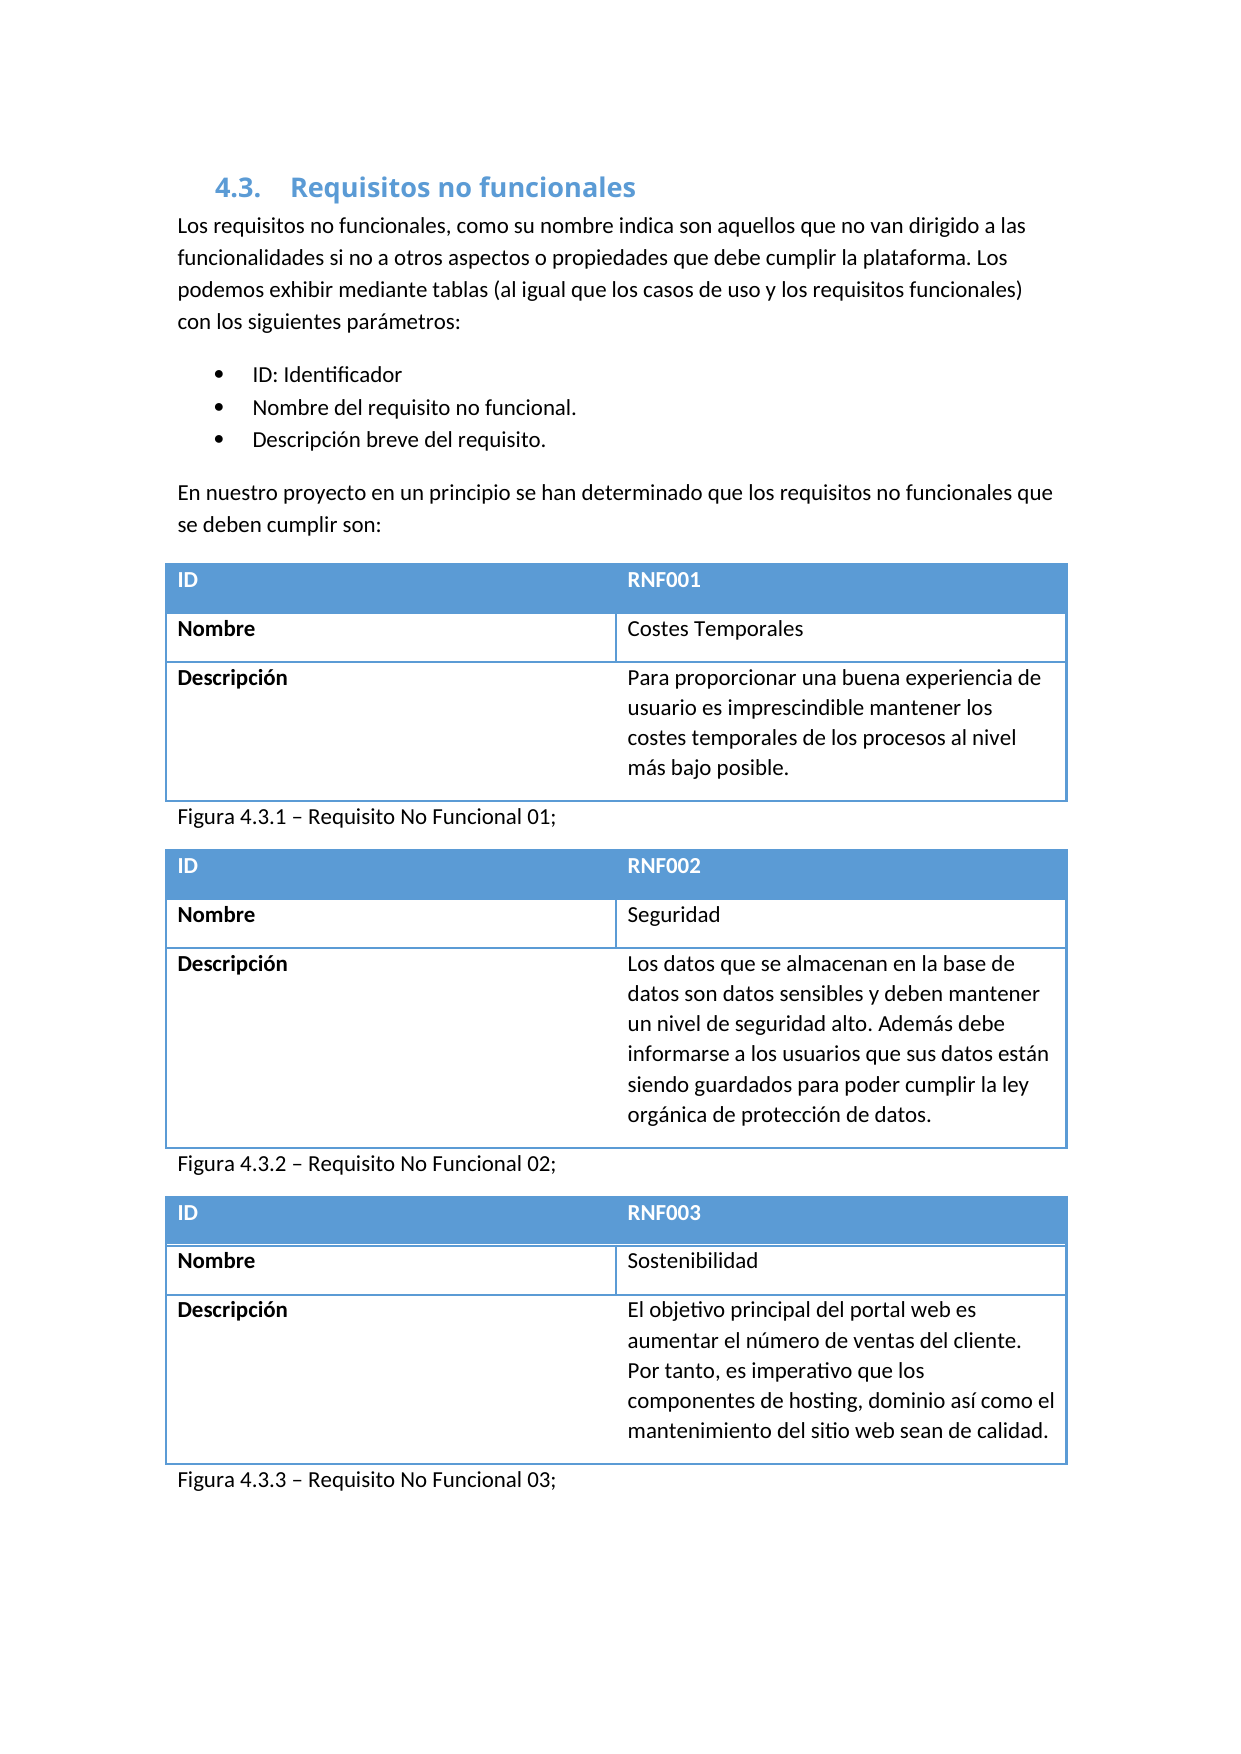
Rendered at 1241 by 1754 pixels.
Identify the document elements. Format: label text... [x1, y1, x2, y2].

table_cell El objetivo principal del portal web es aumentar el número de ventas del cliente. Por tanto, es imperativo que los componentes de hosting, dominio así como el mantenimiento del sitio web sean de calidad. [616, 1296, 1065, 1463]
table_header ID [167, 1198, 616, 1244]
table_header RNF001 [616, 565, 1065, 612]
table_header RNF003 [616, 1198, 1065, 1244]
text Figura 4.3.2 – Requisito No Funcional 02; [177, 1149, 1063, 1177]
table_cell Los datos que se almacenan en la base de datos son datos sensibles y deben mantener un nivel de seguridad alto. Además debe informarse a los usuarios que sus datos están siendo guardados para poder cumplir la ley orgánica de protección de datos. [616, 949, 1065, 1147]
table_header RNF002 [616, 851, 1065, 898]
table_cell Nombre [167, 614, 615, 661]
table_header ID [167, 851, 616, 898]
table_cell Sostenibilidad [617, 1247, 1065, 1293]
text Los requisitos no funcionales, como su nombre indica son aquellos que no van dirigido a las funcionalidades si no a otros aspectos o propiedades que debe cumplir la plataforma. Los podemos exhibir mediante tablas (al igual que los casos de uso y los requisitos funcionales) con los siguientes parámetros: [177, 211, 1063, 335]
table_cell Seguridad [617, 900, 1065, 947]
text En nuestro proyecto en un principio se han determinado que los requisitos no funcionales que se deben cumplir son: [177, 478, 1063, 538]
table_cell Para proporcionar una buena experiencia de usuario es imprescindible mantener los costes temporales de los procesos al nivel más bajo posible. [616, 663, 1065, 800]
subtitle Requisitos no funcionales [215, 168, 1063, 205]
table_cell Nombre [167, 1247, 615, 1293]
text Figura 4.3.1 – Requisito No Funcional 01; [177, 802, 1063, 830]
table_header ID [167, 565, 616, 612]
list Descripción breve del requisito. [215, 425, 1063, 453]
table_cell Descripción [167, 663, 616, 800]
list Nombre del requisito no funcional. [215, 393, 1063, 421]
text Figura 4.3.3 – Requisito No Funcional 03; [177, 1465, 1063, 1493]
table_cell Nombre [167, 900, 615, 947]
table_cell Descripción [167, 1296, 616, 1463]
list ID: Identificador [215, 360, 1063, 388]
table_cell Descripción [167, 949, 616, 1147]
table_cell Costes Temporales [617, 614, 1065, 661]
